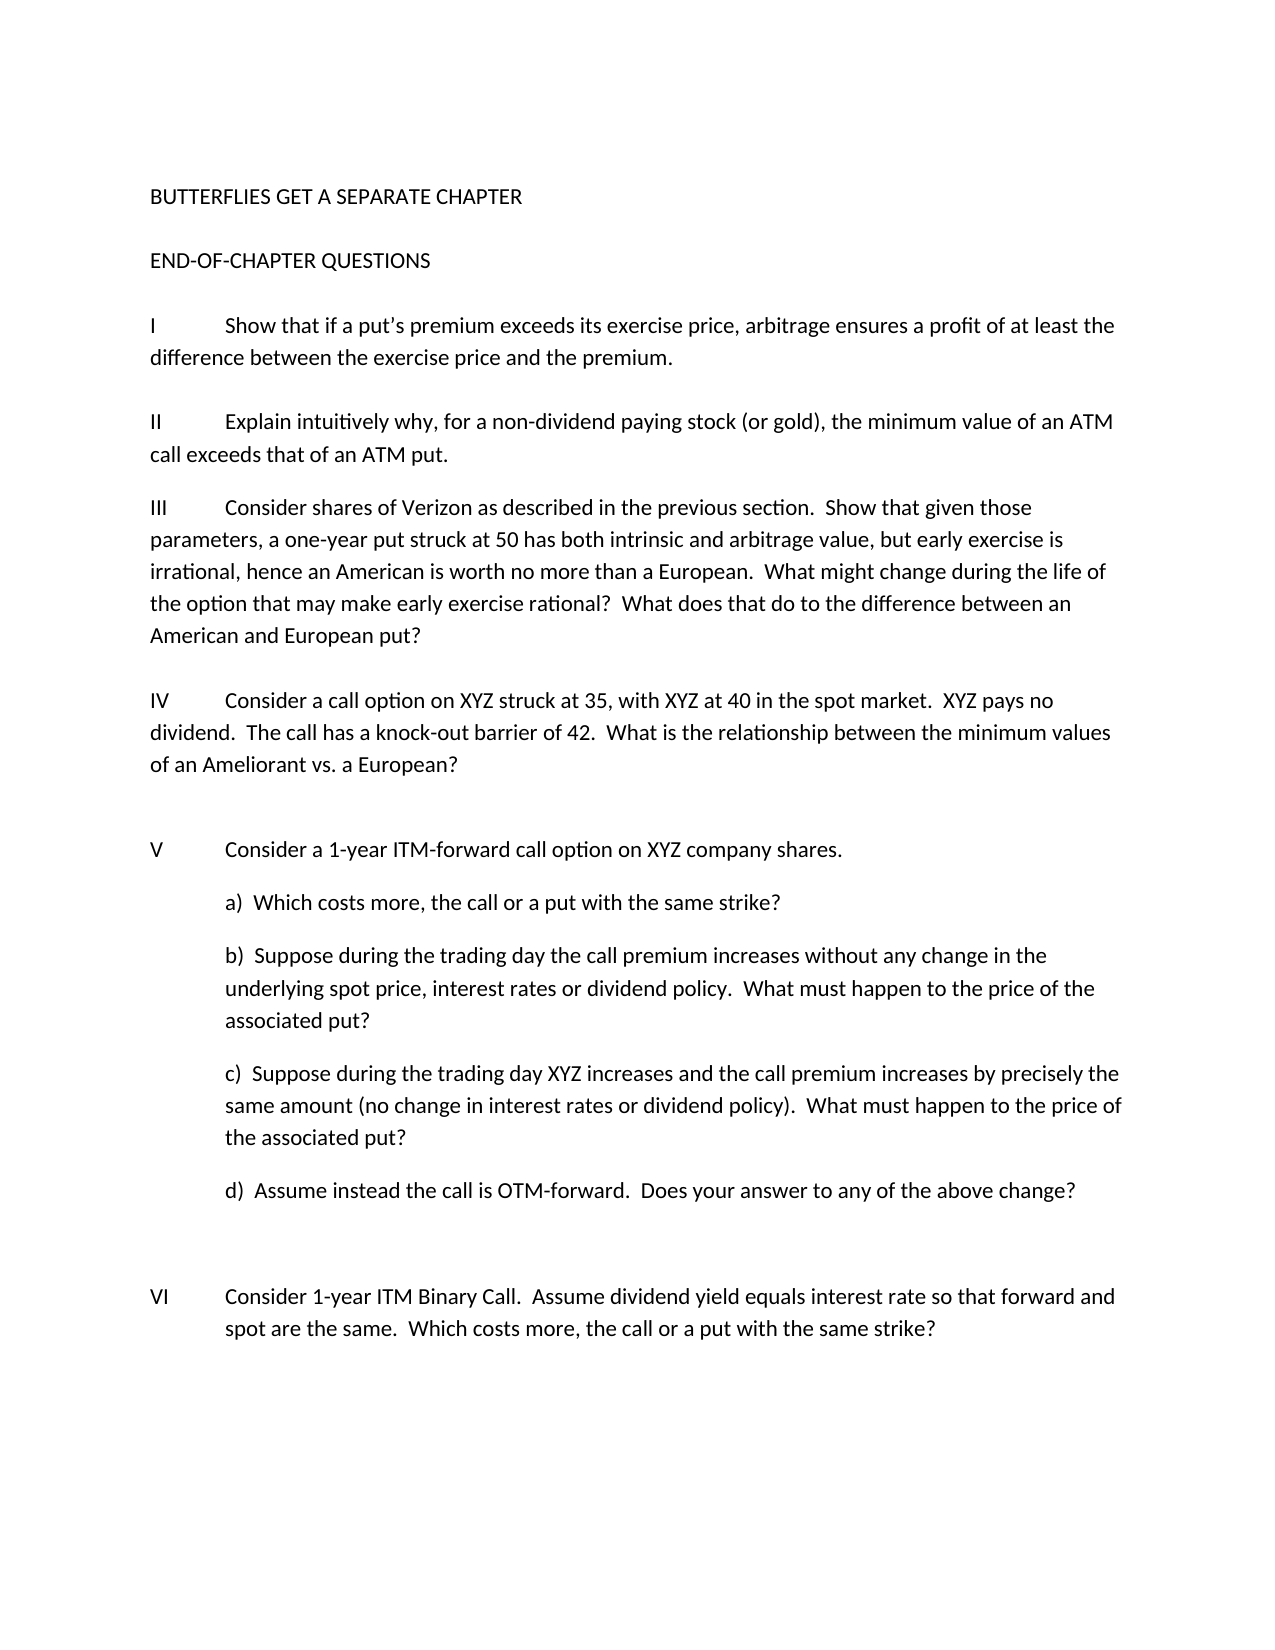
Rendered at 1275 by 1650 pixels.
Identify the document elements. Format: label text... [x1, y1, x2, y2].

text a) Which costs more, the call or a put with the same strike? [225, 888, 1125, 916]
text b) Suppose during the trading day the call premium increases without any change in the underlying spot price, interest rates or dividend policy. What must happen to the price of the associated put? [225, 941, 1125, 1034]
text END-OF-CHAPTER QUESTIONS [150, 247, 1125, 274]
text II Explain intuitively why, for a non-dividend paying stock (or gold), the minimum value of an ATM call exceeds that of an ATM put. [150, 407, 1125, 468]
text III Consider shares of Verizon as described in the previous section. Show that given those parameters, a one-year put struck at 50 has both intrinsic and arbitrage value, but early exercise is irrational, hence an American is worth no more than a European. What might change during the life of the option that may make early exercise rational? What does that do to the difference between an American and European put? [150, 493, 1125, 649]
text c) Suppose during the trading day XYZ increases and the call premium increases by precisely the same amount (no change in interest rates or dividend policy). What must happen to the price of the associated put? [225, 1059, 1125, 1151]
text V Consider a 1-year ITM-forward call option on XYZ company shares. [150, 835, 1125, 863]
text IV Consider a call option on XYZ struck at 35, with XYZ at 40 in the spot market. XYZ pays no dividend. The call has a knock-out barrier of 42. What is the relationship between the minimum values of an Ameliorant vs. a European? [150, 686, 1125, 778]
text BUTTERFLIES GET A SEPARATE CHAPTER [150, 182, 1125, 210]
text VI Consider 1-year ITM Binary Call. Assume dividend yield equals interest rate so that forward and spot are the same. Which costs more, the call or a put with the same strike? [150, 1282, 1125, 1342]
text d) Assume instead the call is OTM-forward. Does your answer to any of the above change? [225, 1176, 1125, 1204]
text I Show that if a put’s premium exceeds its exercise price, arbitrage ensures a profit of at least the difference between the exercise price and the premium. [150, 311, 1125, 371]
